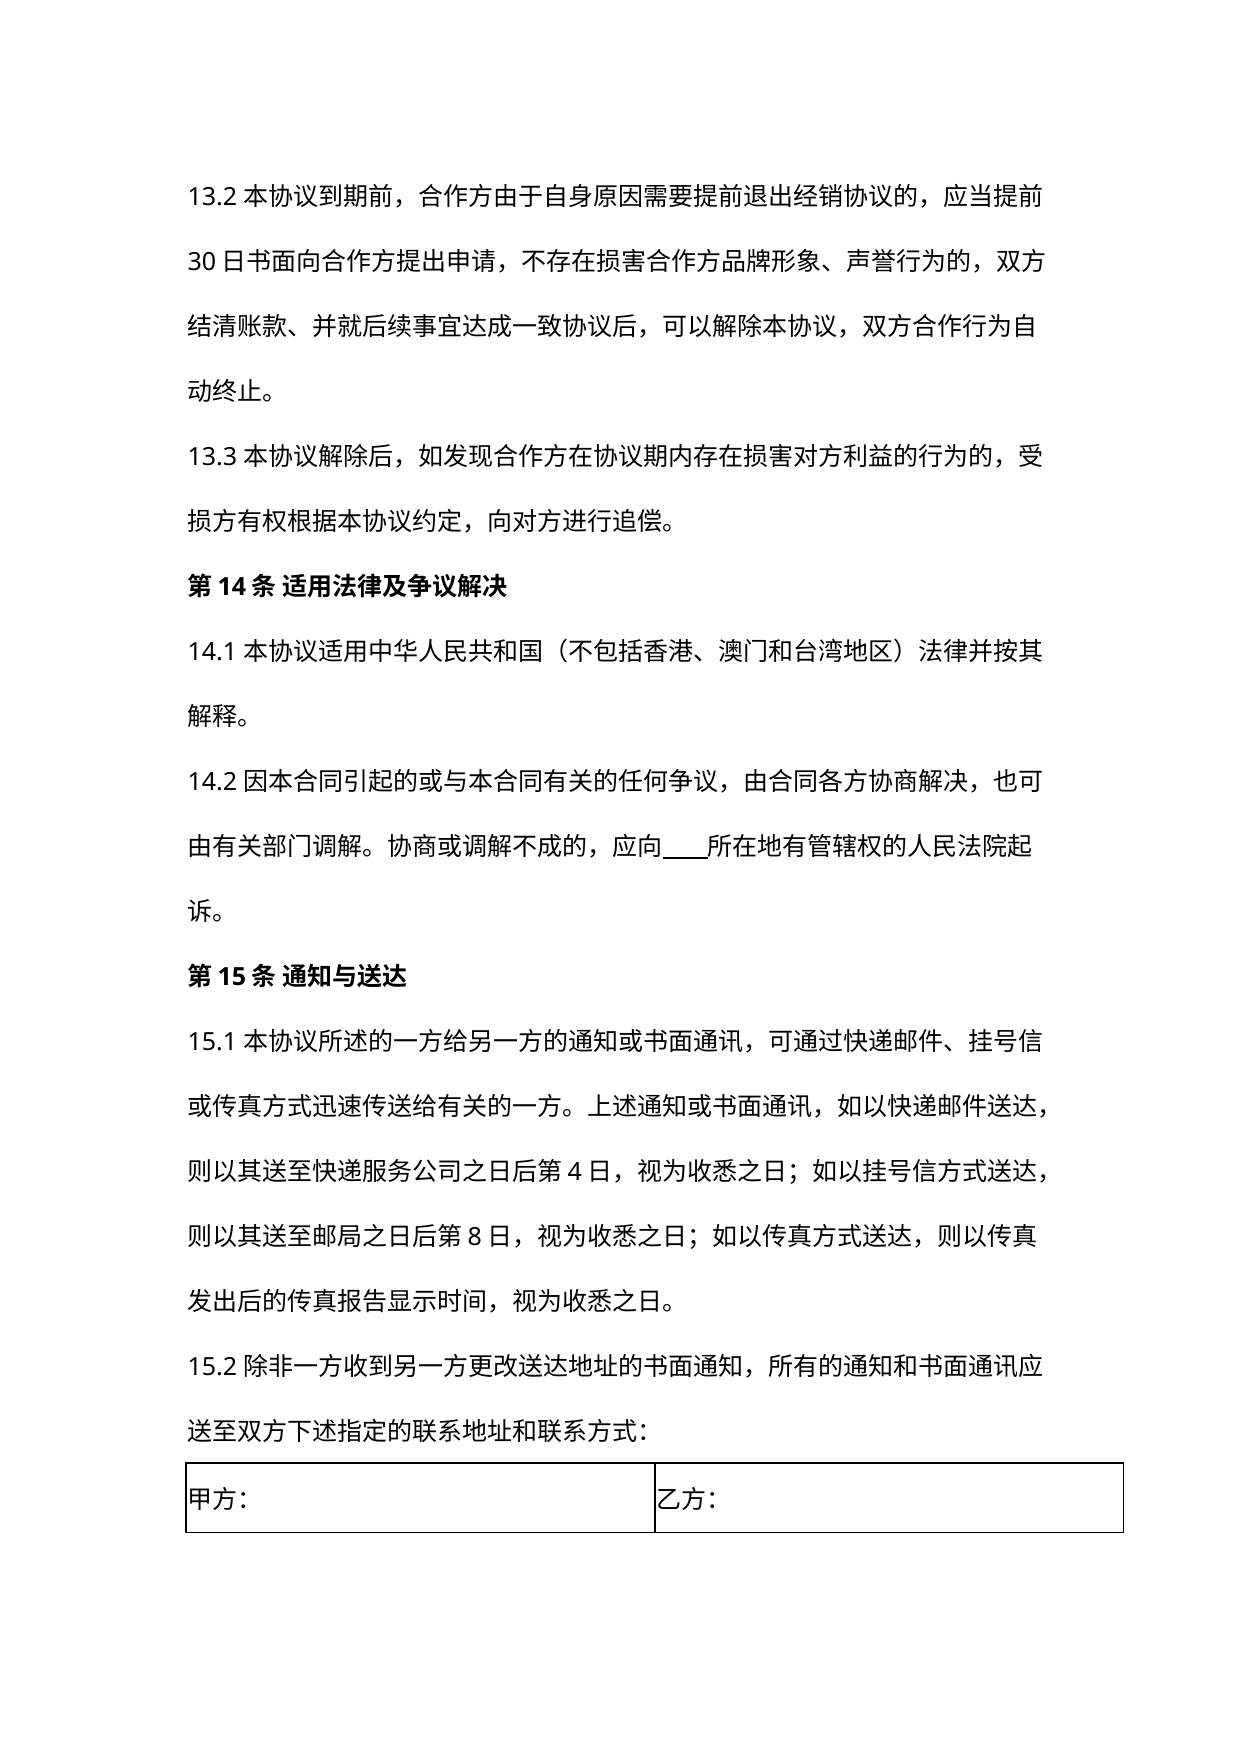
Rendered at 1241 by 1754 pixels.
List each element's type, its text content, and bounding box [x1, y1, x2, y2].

text 13.3 本协议解除后，如发现合作方在协议期内存在损害对方利益的行为的，受损方有权根据本协议约定，向对方进行追偿。 [187, 422, 1053, 552]
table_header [656, 1464, 1123, 1532]
text 14.2 因本合同引起的或与本合同有关的任何争议，由合同各方协商解决，也可由有关部门调解。协商或调解不成的，应向 所在地有管辖权的人民法院起诉。 [187, 747, 1053, 942]
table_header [187, 1464, 654, 1532]
text 13.2 本协议到期前，合作方由于自身原因需要提前退出经销协议的，应当提前30日书面向合作方提出申请，不存在损害合作方品牌形象、声誉行为的，双方结清账款、并就后续事宜达成一致协议后，可以解除本协议，双方合作行为自动终止。 [187, 162, 1053, 422]
text 15.1 本协议所述的一方给另一方的通知或书面通讯，可通过快递邮件、挂号信或传真方式迅速传送给有关的一方。上述通知或书面通讯，如以快递邮件送达，则以其送至快递服务公司之日后第4日，视为收悉之日；如以挂号信方式送达，则以其送至邮局之日后第8日，视为收悉之日；如以传真方式送达，则以传真发出后的传真报告显示时间，视为收悉之日。 [187, 1007, 1053, 1332]
text 15.2 除非一方收到另一方更改送达地址的书面通知，所有的通知和书面通讯应送至双方下述指定的联系地址和联系方式： [187, 1332, 1053, 1462]
subtitle 第14条 适用法律及争议解决 [187, 552, 1053, 617]
subtitle 第15条 通知与送达 [187, 942, 1053, 1007]
text 14.1 本协议适用中华人民共和国（不包括香港、澳门和台湾地区）法律并按其解释。 [187, 617, 1053, 747]
